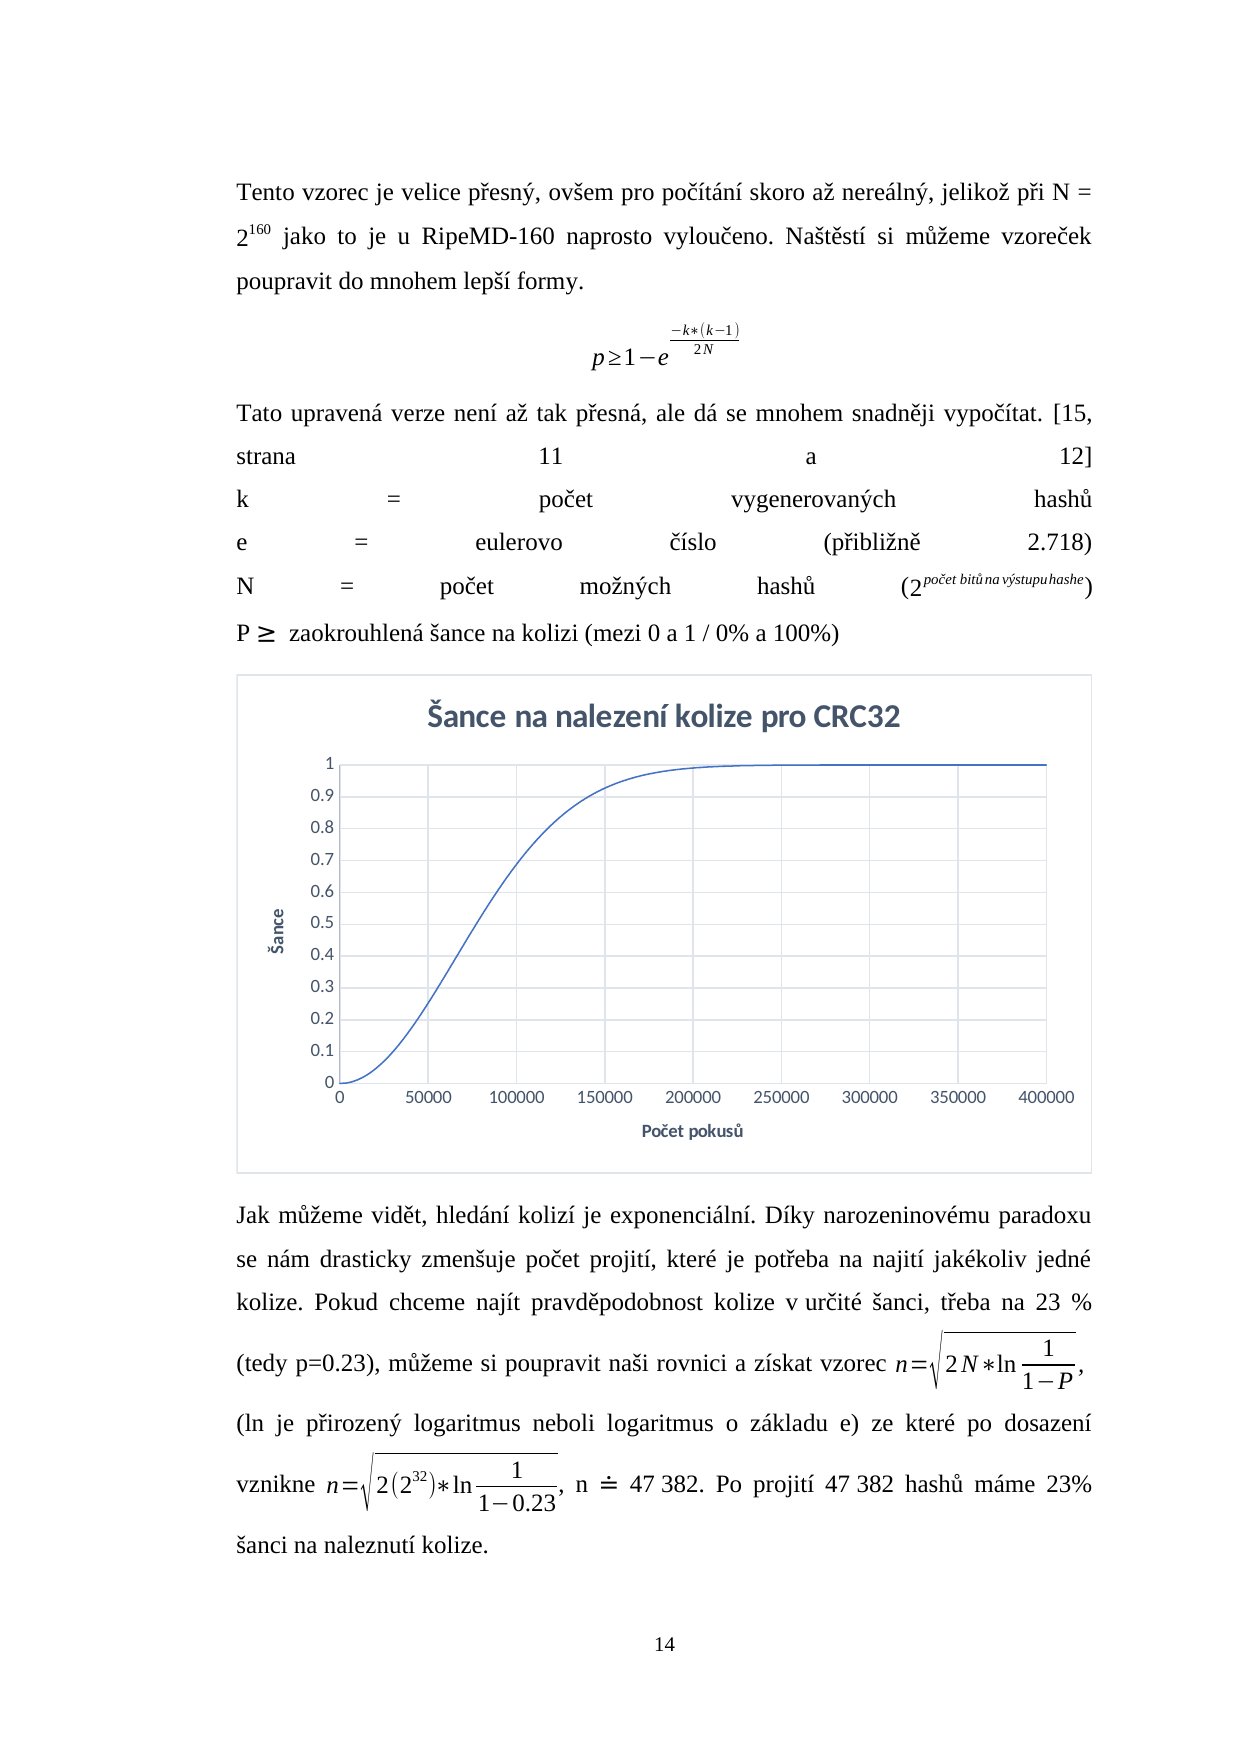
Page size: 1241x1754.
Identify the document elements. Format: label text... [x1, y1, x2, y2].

text Jak můžeme vidět, hledání kolizí je exponenciální. Díky narozeninovému paradoxu se nám drasticky zmenšuje počet projití, které je potřeba na najití jakékoliv jedné kolize. Pokud chceme najít pravděpodobnost kolize v určité šanci, třeba na 23 % (tedy p=0.23), můžeme si poupravit naši rovnici a získat vzorec (ln je přirozený logaritmus neboli logaritmus o základu e) ze které po dosazení vznikne , n ≐ 47 382. Po projití 47 382 hashů máme 23% šanci na naleznutí kolize. [236, 1201, 1092, 1559]
text Tato upravená verze není až tak přesná, ale dá se mnohem snadněji vypočítat. [15, strana 11 a 12] k = počet vygenerovaných hashů e = eulerovo číslo (přibližně 2.718) N = počet možných hashů () P ≥ zaokrouhlená šance na kolizi (mezi 0 a 1 / 0% a 100%) [236, 398, 1092, 647]
text Tento vzorec je velice přesný, ovšem pro počítání skoro až nereálný, jelikož při N = jako to je u RipeMD-160 naprosto vyloučeno. Naštěstí si můžeme vzoreček poupravit do mnohem lepší formy. [236, 177, 1092, 294]
